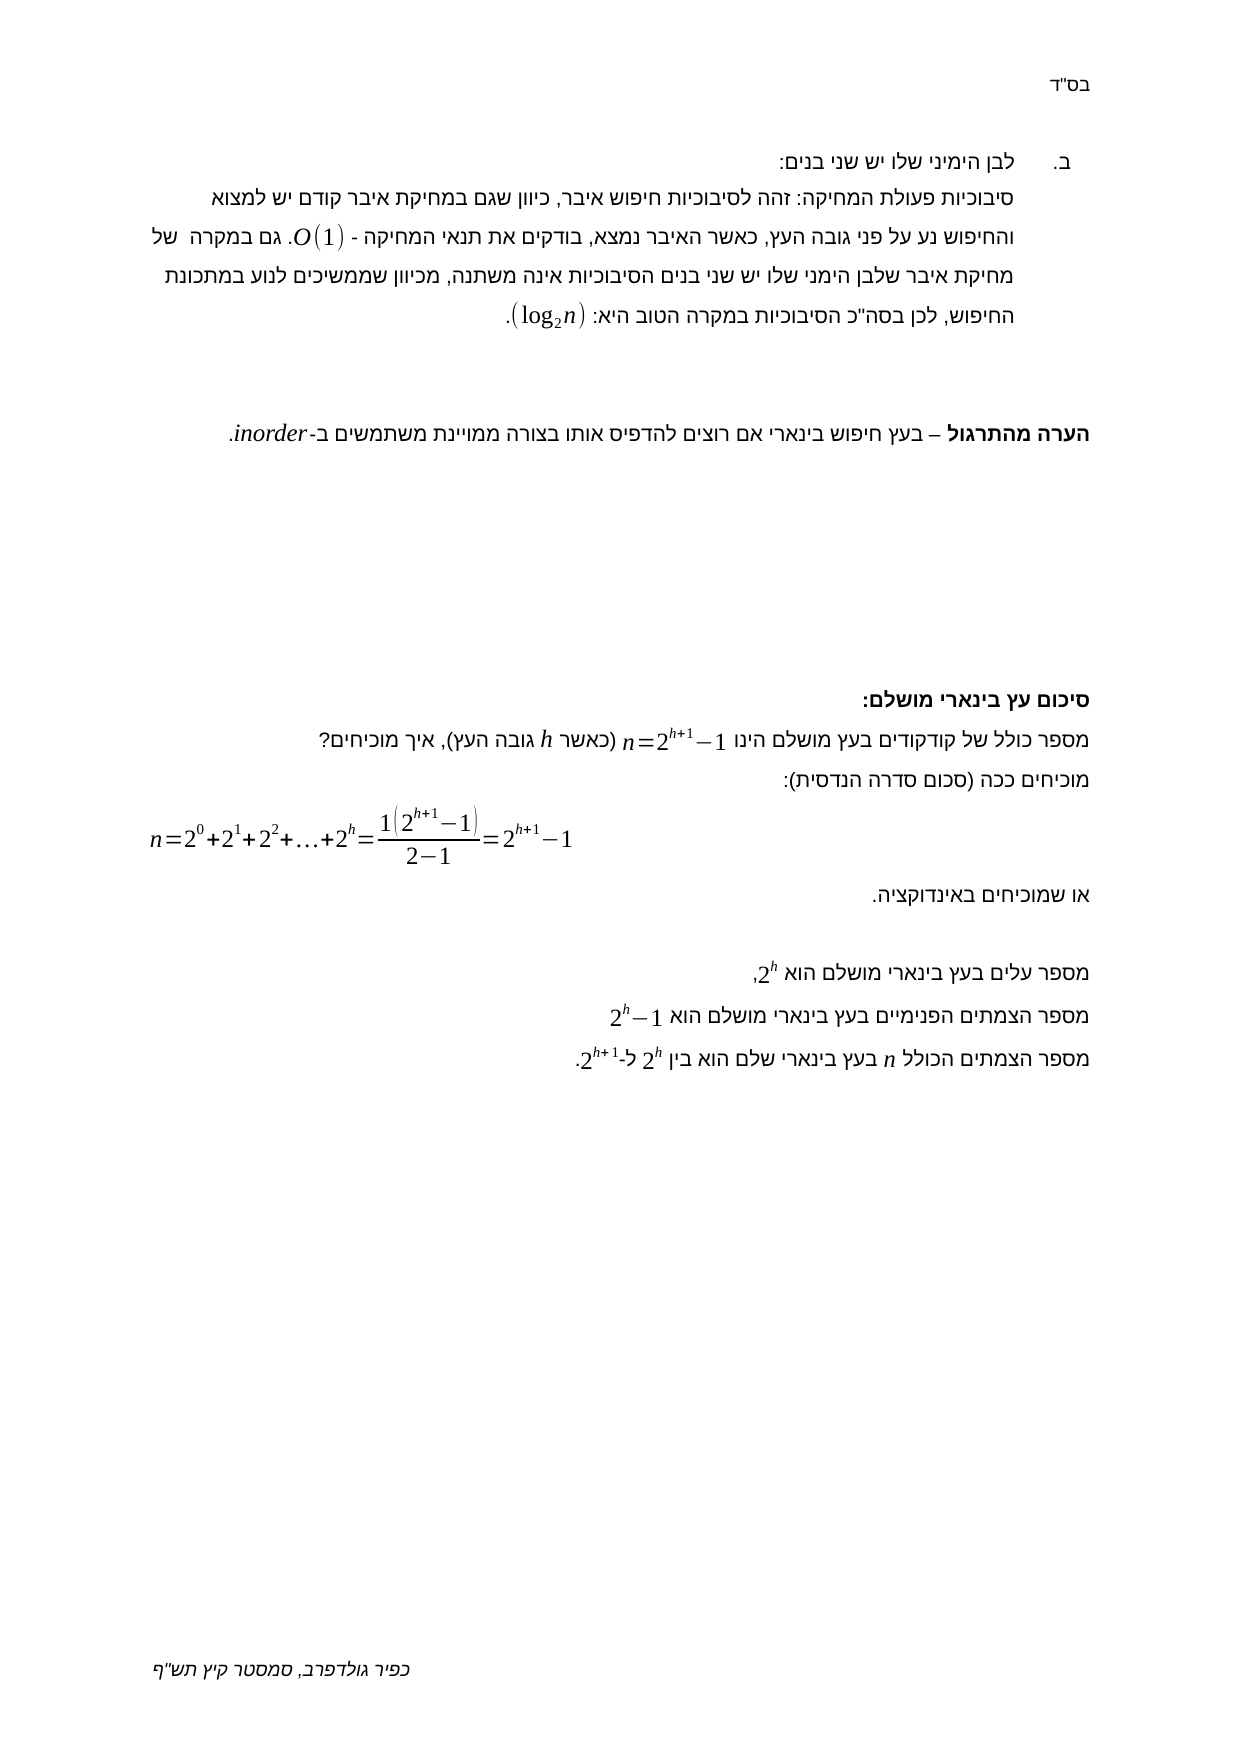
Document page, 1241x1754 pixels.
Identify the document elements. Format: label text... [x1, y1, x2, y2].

list סיבוכיות פעולת המחיקה: זהה לסיבוכיות חיפוש איבר, כיוון שגם במחיקת איבר קודם יש למצוא והחיפוש נע על פני גובה העץ, כאשר האיבר נמצא, בודקים את תנאי המחיקה - . גם במקרה של מחיקת איבר שלבן הימני שלו יש שני בנים הסיבוכיות אינה משתנה, מכיוון שממשיכים לנוע במתכונת החיפוש, לכן בסה"כ הסיבוכיות במקרה הטוב היא: . [150, 186, 1015, 332]
text מספר הצמתים הפנימיים בעץ בינארי מושלם הוא [150, 1000, 1090, 1031]
text מוכיחים ככה (סכום סדרה הנדסית): [150, 767, 1090, 791]
text מספר הצמתים הכולל בעץ בינארי שלם הוא בין ל-. [150, 1043, 1090, 1074]
list לבן הימיני שלו יש שני בנים: [150, 150, 1053, 174]
text מספר כולל של קודקודים בעץ מושלם הינו (כאשר גובה העץ), איך מוכיחים? [150, 724, 1090, 755]
text הערה מהתרגול – בעץ חיפוש בינארי אם רוצים להדפיס אותו בצורה ממויינת משתמשים ב-. [150, 420, 1090, 448]
text סיכום עץ בינארי מושלם: [150, 688, 1090, 712]
text מספר עלים בעץ בינארי מושלם הוא , [150, 957, 1090, 988]
text או שמוכיחים באינדוקציה. [150, 883, 1090, 907]
